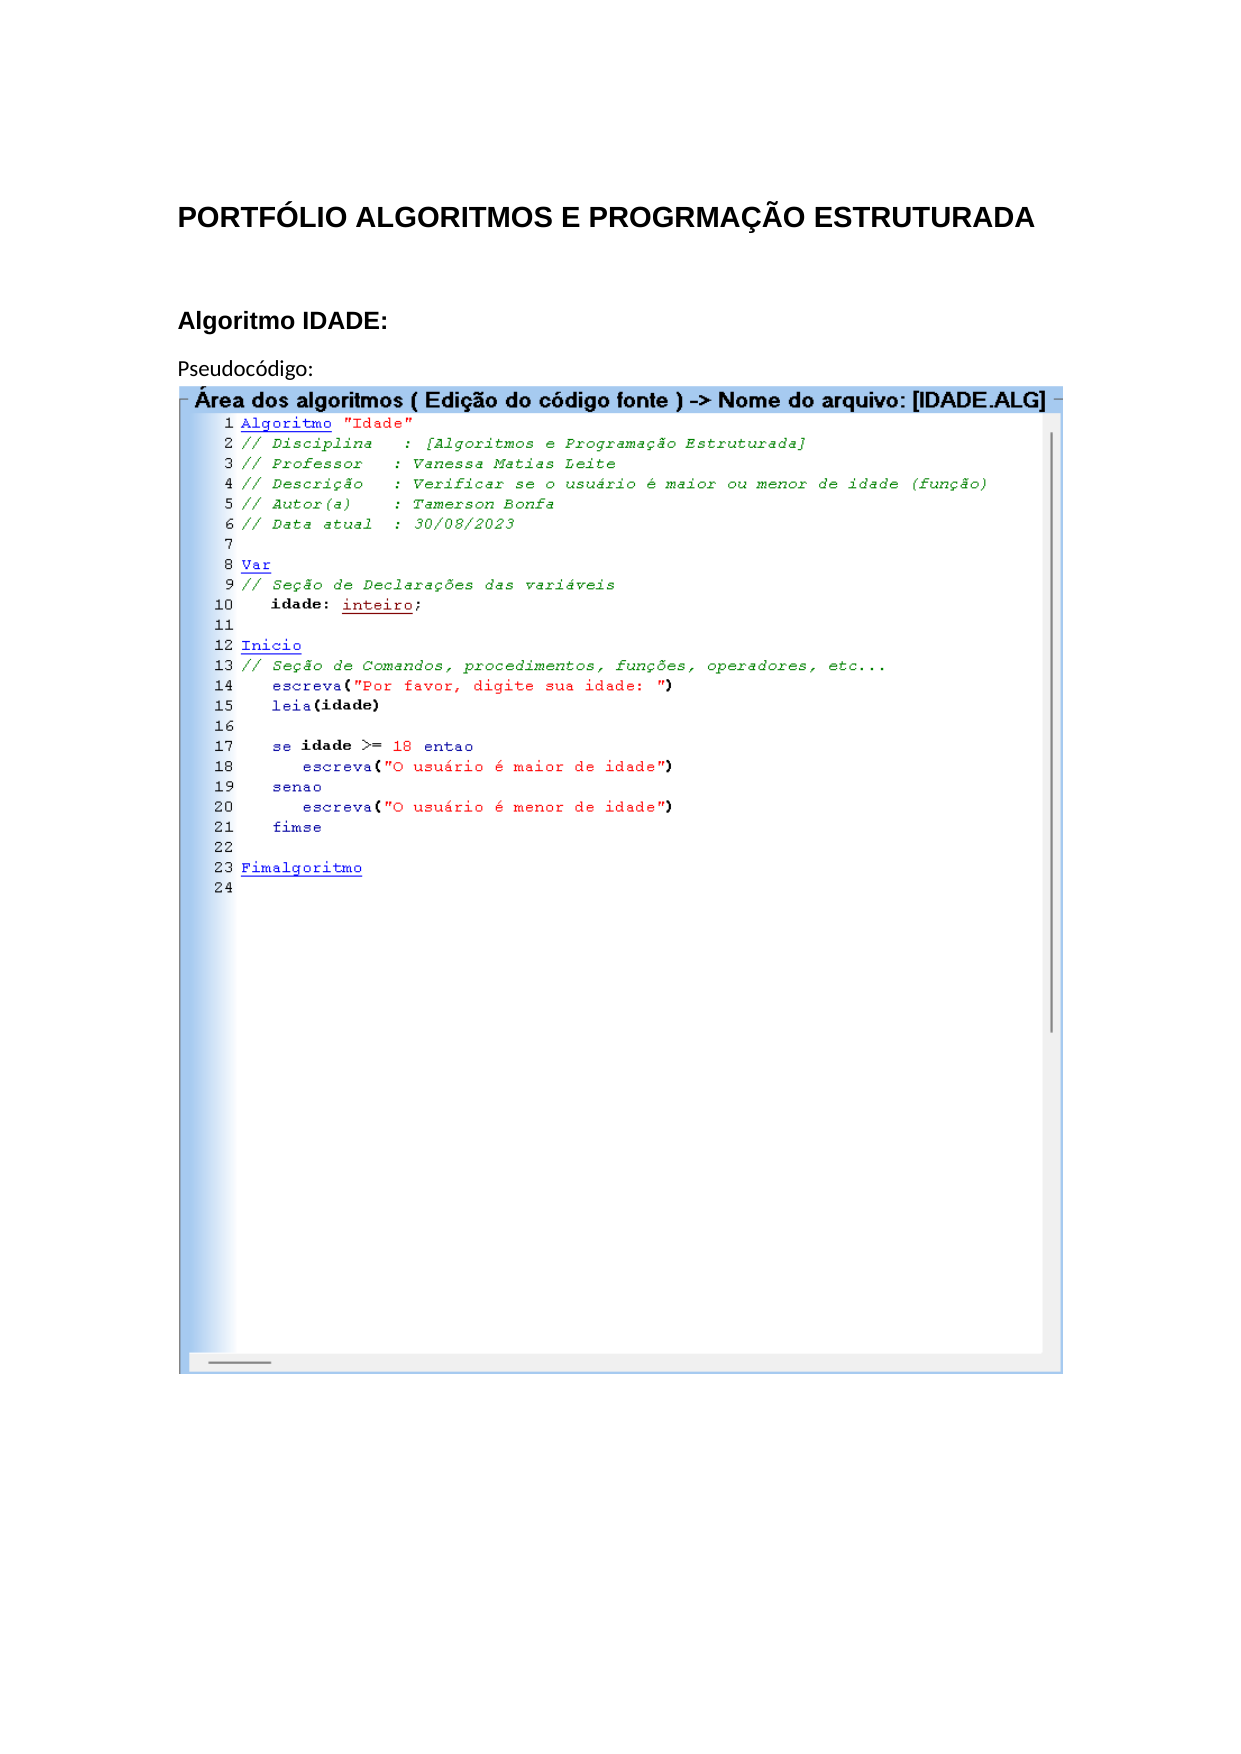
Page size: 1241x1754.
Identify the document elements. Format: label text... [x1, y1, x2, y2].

text Pseudocódigo: [177, 354, 1063, 382]
text Algoritmo IDADE: [177, 306, 1063, 335]
picture [177, 384, 1063, 1374]
text PORTFÓLIO ALGORITMOS E PROGRMAÇÃO ESTRUTURADA [177, 200, 1063, 234]
